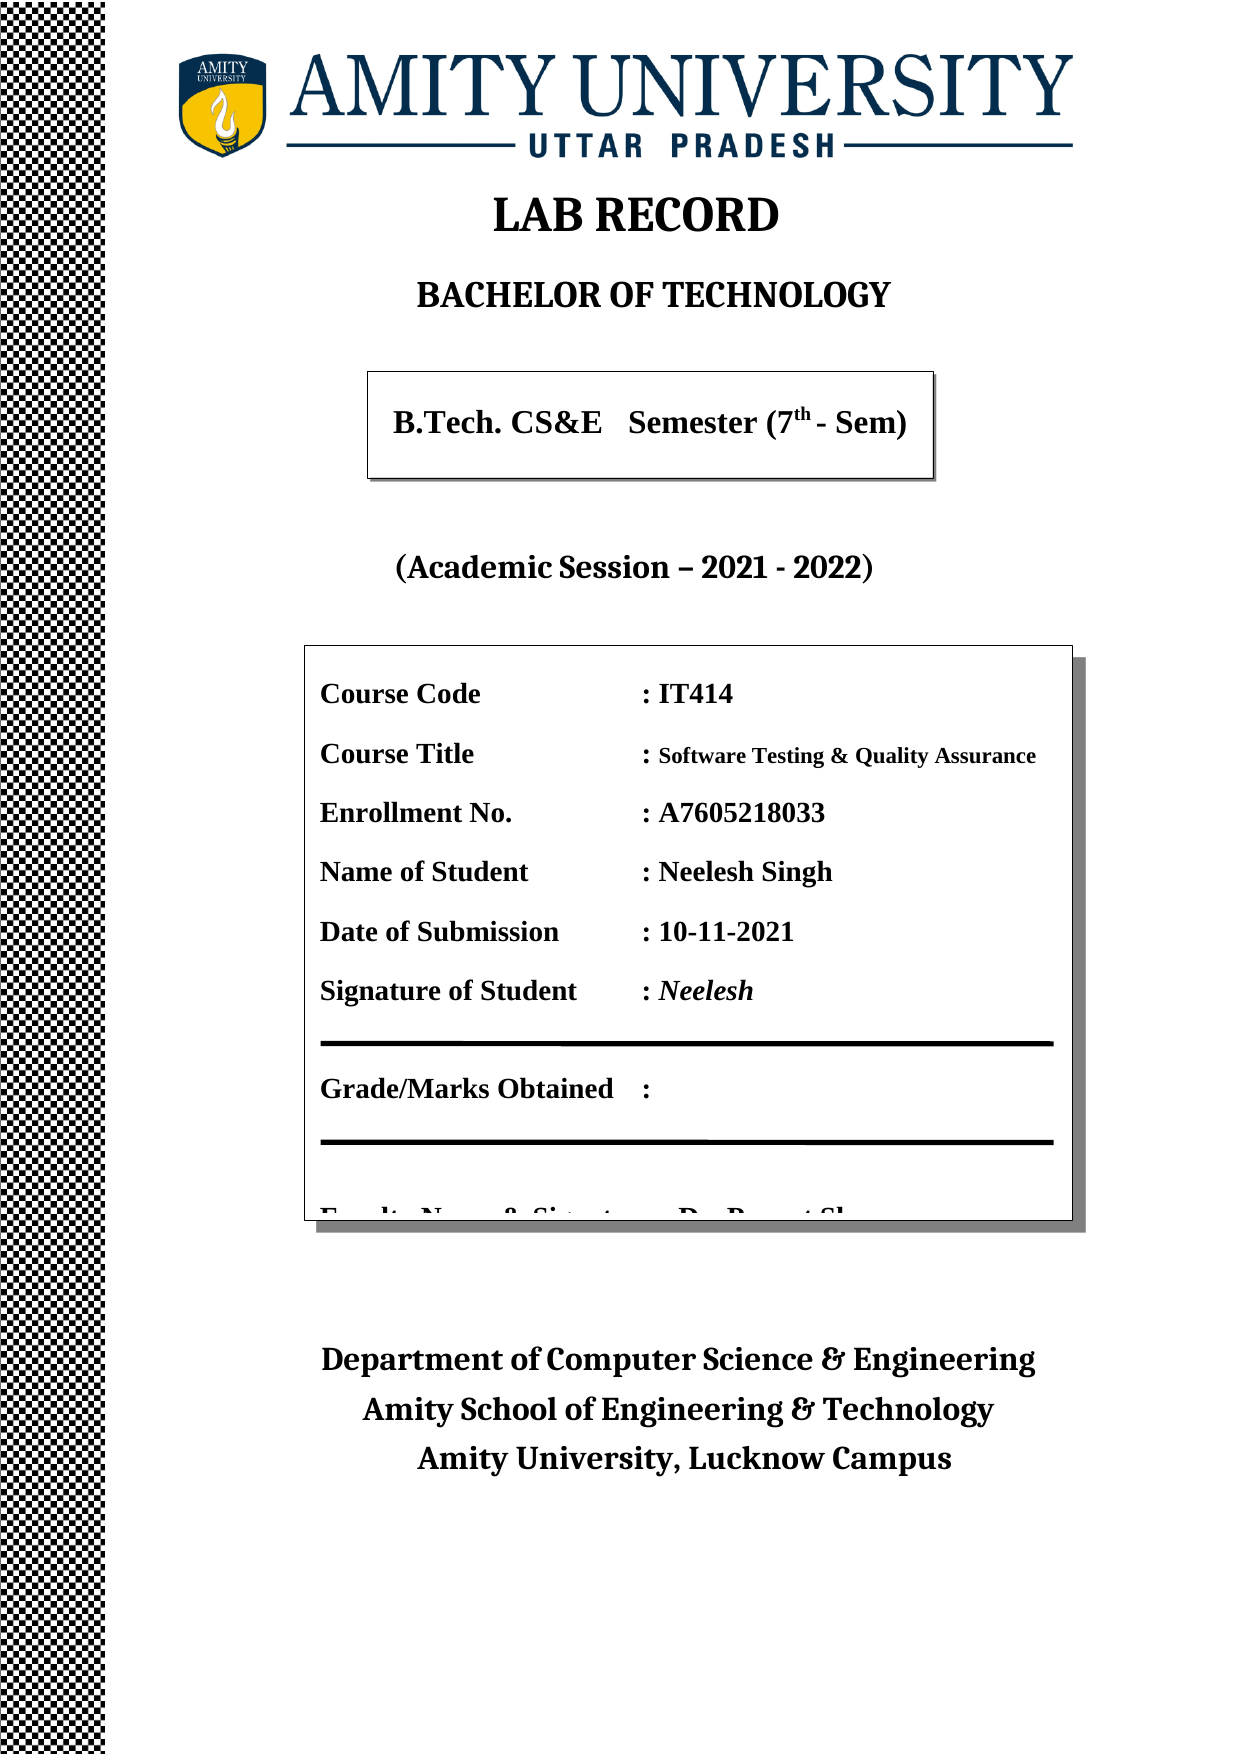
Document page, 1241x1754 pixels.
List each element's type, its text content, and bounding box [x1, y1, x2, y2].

text Amity University, Lucknow Campus [342, 1439, 1090, 1478]
picture [155, 34, 1096, 178]
text Amity School of Engineering & Technology [192, 1390, 1090, 1429]
text BACHELOR OF TECHNOLOGY [342, 273, 1090, 316]
text LAB RECORD [417, 178, 1090, 244]
text Department of Computer Science & Engineering [192, 1340, 1090, 1378]
text (Academic Session – 2021 - 2022) [342, 548, 1090, 587]
picture [0, 2, 105, 1754]
